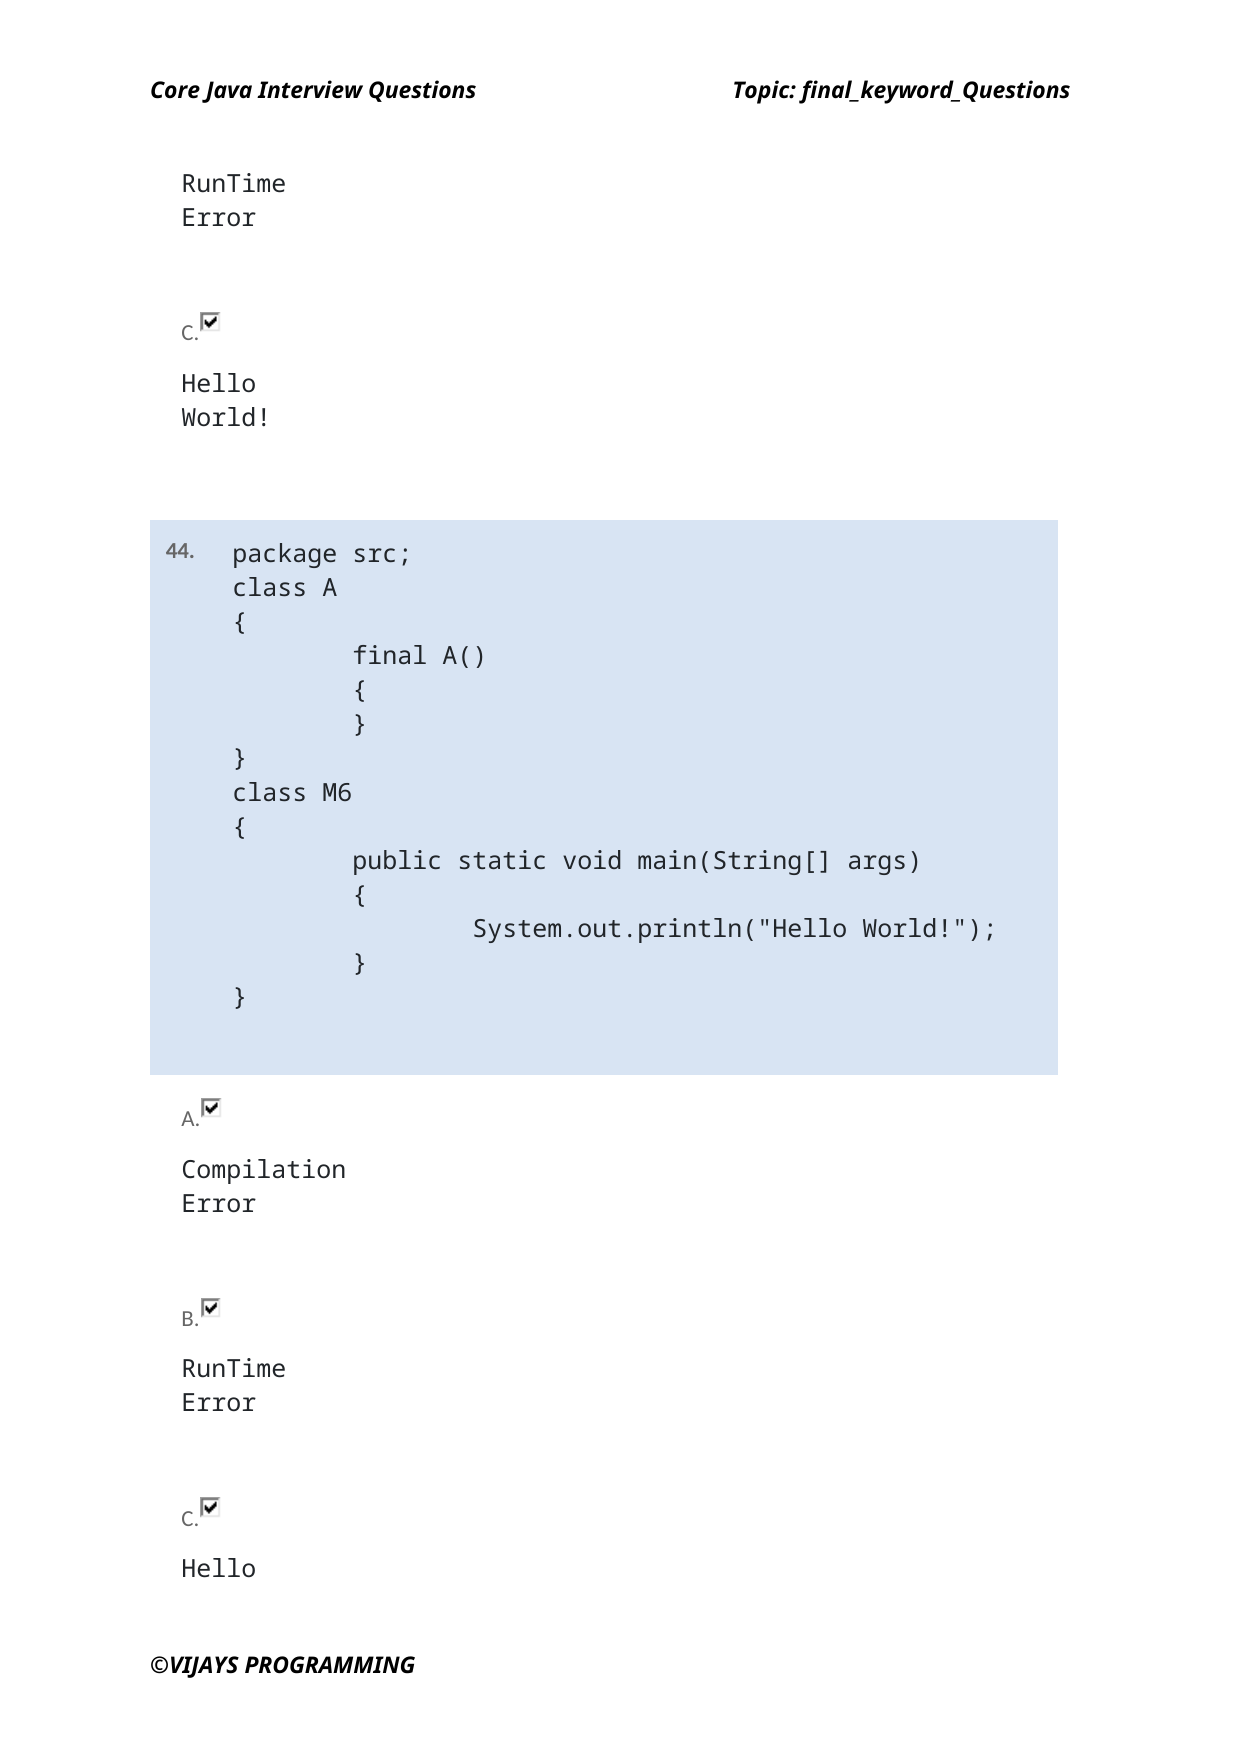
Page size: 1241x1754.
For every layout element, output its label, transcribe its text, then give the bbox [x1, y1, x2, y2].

table_cell package src; class A { final A() { } } class M6 { public static void main(String[] args) { System.out.println("Hello World!"); } } [216, 520, 1058, 1075]
table_cell [150, 1075, 1090, 1600]
table_cell [150, 150, 1090, 520]
table_cell 44. [150, 520, 216, 1075]
